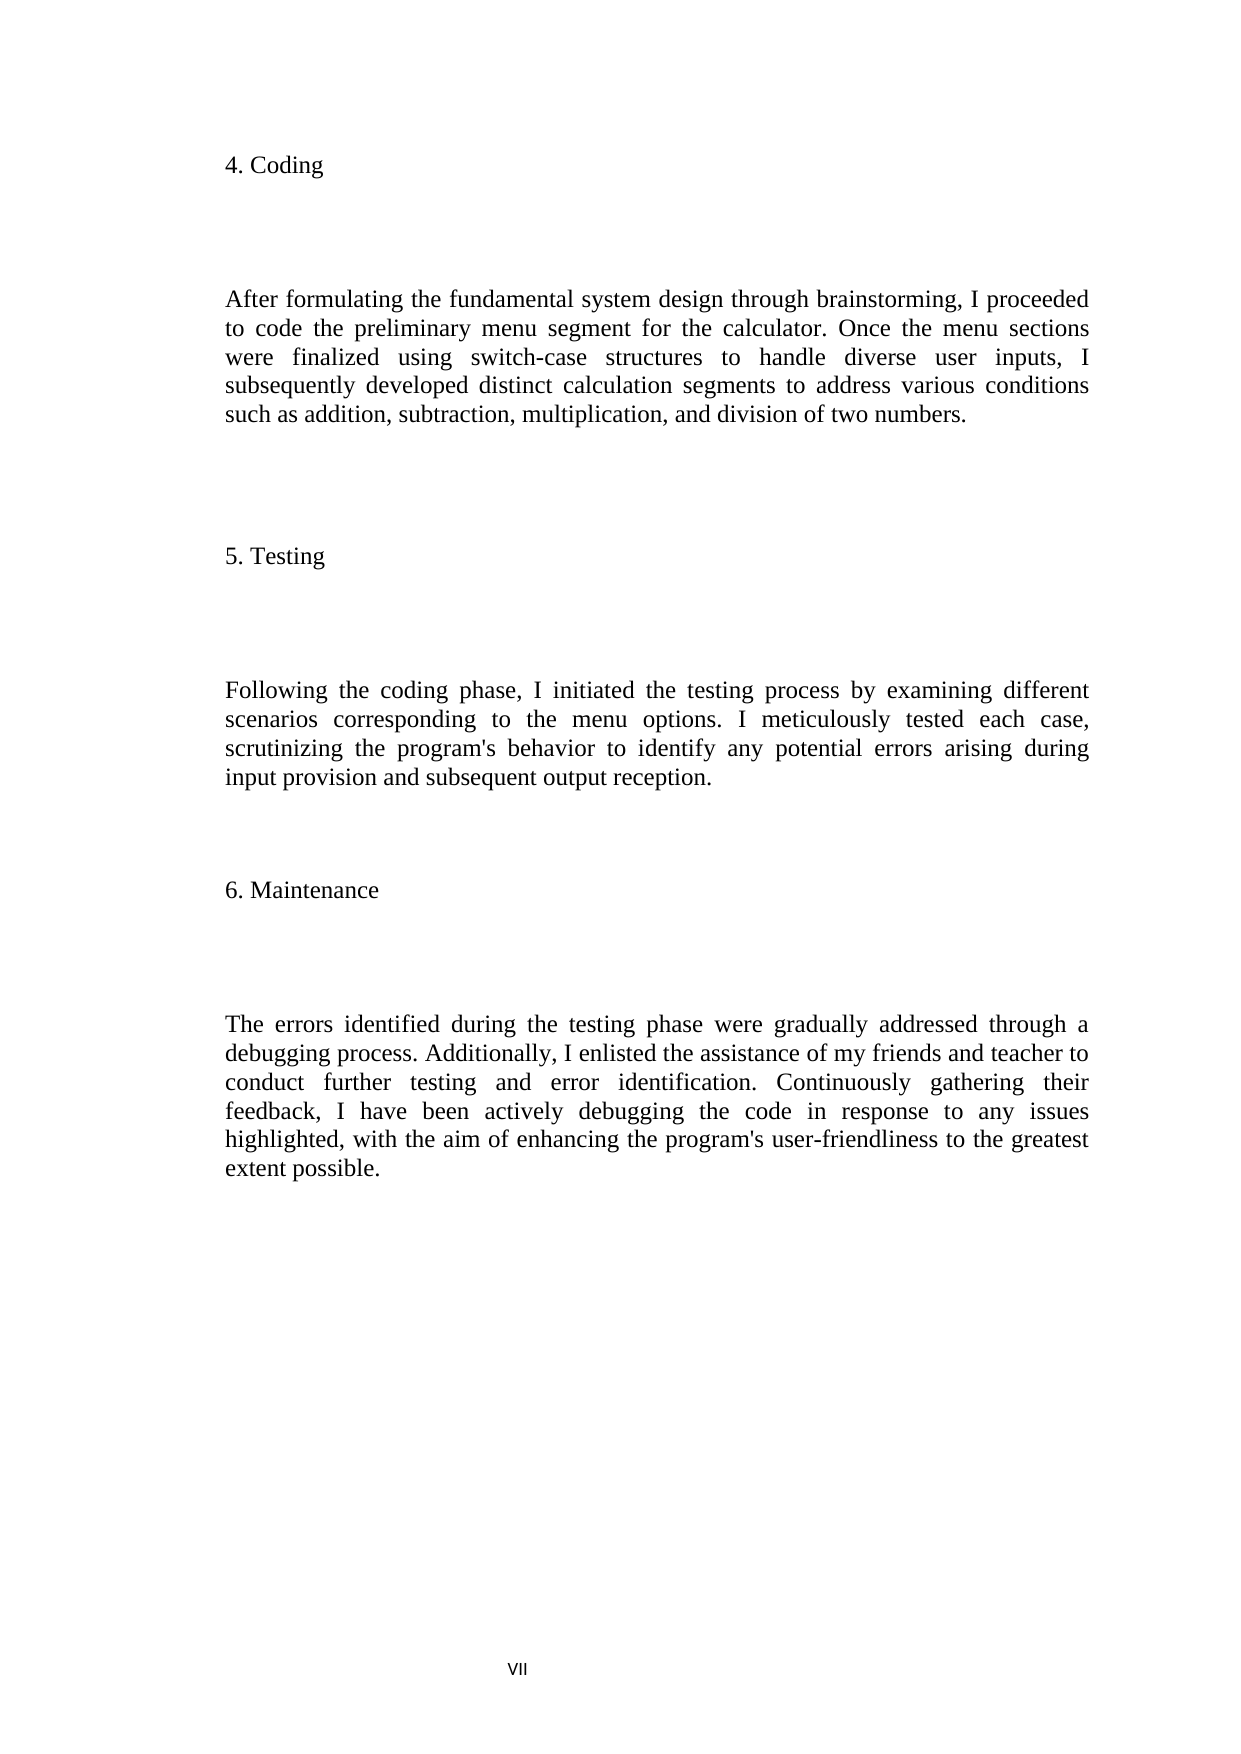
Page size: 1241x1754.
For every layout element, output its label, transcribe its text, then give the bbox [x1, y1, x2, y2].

subtitle Maintenance [225, 875, 1090, 904]
subtitle Testing [225, 541, 1090, 570]
list The errors identified during the testing phase were gradually addressed through a debugging process. Additionally, I enlisted the assistance of my friends and teacher to conduct further testing and error identification. Continuously gathering their feedback, I have been actively debugging the code in response to any issues highlighted, with the aim of enhancing the program's user-friendliness to the greatest extent possible. [225, 1009, 1090, 1182]
list After formulating the fundamental system design through brainstorming, I proceeded to code the preliminary menu segment for the calculator. Once the menu sections were finalized using switch-case structures to handle diverse user inputs, I subsequently developed distinct calculation segments to address various conditions such as addition, subtraction, multiplication, and division of two numbers. [225, 284, 1090, 428]
subtitle Coding [225, 150, 1090, 179]
list Following the coding phase, I initiated the testing process by examining different scenarios corresponding to the menu options. I meticulously tested each case, scrutinizing the program's behavior to identify any potential errors arising during input provision and subsequent output reception. [225, 676, 1090, 791]
